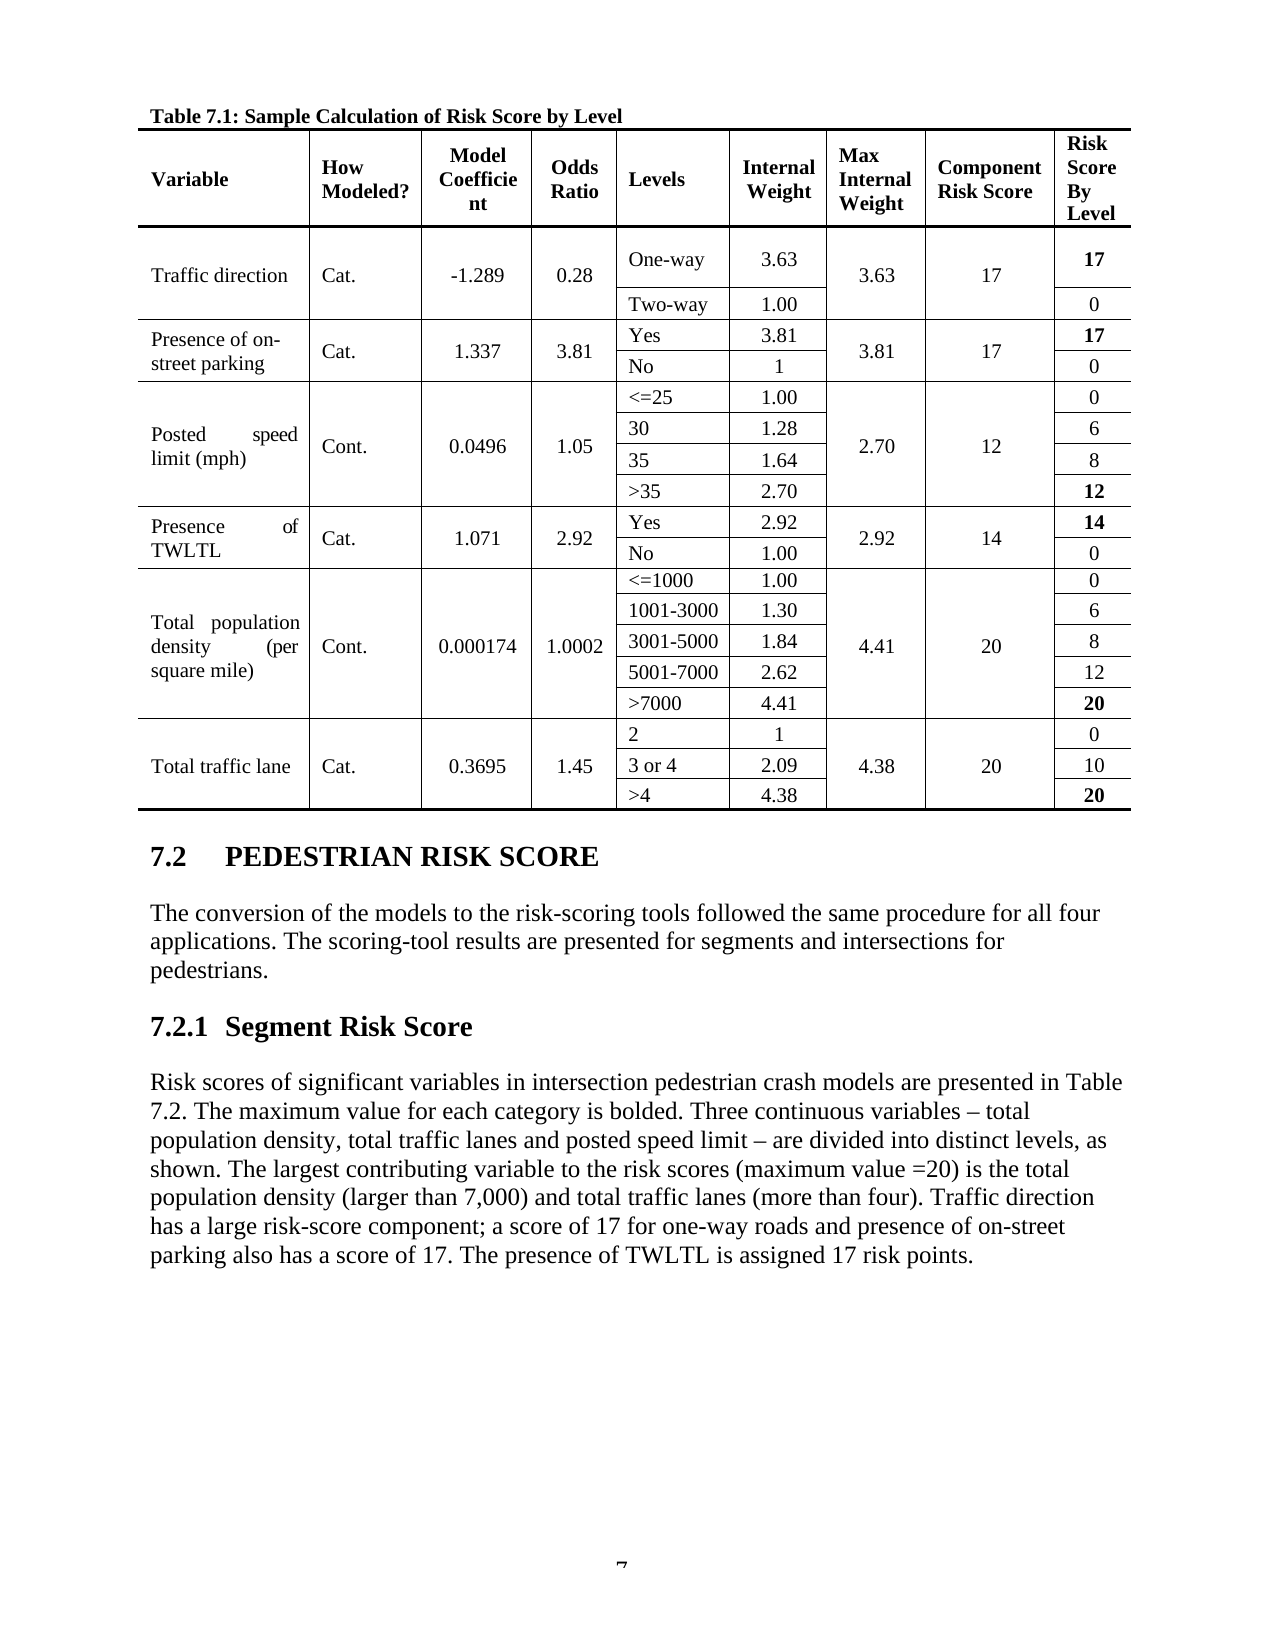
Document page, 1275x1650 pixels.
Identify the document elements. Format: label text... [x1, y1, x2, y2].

table_header Levels [617, 131, 729, 225]
table_cell 35 [617, 444, 729, 474]
table_cell 20 [1055, 779, 1131, 808]
table_cell Traffic direction [138, 228, 309, 318]
table_cell >7000 [617, 688, 729, 718]
table_cell 3.81 [532, 320, 616, 381]
table_cell 4.38 [827, 719, 925, 808]
subtitle Segment Risk Score [150, 1009, 1275, 1043]
table_cell >4 [617, 779, 729, 808]
table_cell 3001-5000 [617, 625, 729, 656]
table_cell 0.000174 [422, 569, 531, 718]
table_cell 1.00 [730, 288, 826, 318]
table_cell 2.92 [532, 507, 616, 568]
table_cell One-way [617, 228, 729, 287]
table_cell 0 [1055, 382, 1131, 412]
table_cell 0 [1055, 569, 1131, 593]
table_cell Cat. [310, 719, 421, 808]
table_cell 10 [1055, 749, 1131, 777]
table_cell 2.92 [730, 507, 826, 537]
table_cell 1.337 [422, 320, 531, 381]
table_cell 3.63 [730, 228, 826, 287]
table_cell 2.70 [730, 475, 826, 506]
table_cell <=25 [617, 382, 729, 412]
table_cell 1.00 [730, 382, 826, 412]
table_cell 4.41 [730, 688, 826, 718]
table_cell 1 [730, 351, 826, 381]
table_cell 1.28 [730, 413, 826, 443]
table_cell 12 [1055, 475, 1131, 506]
table_cell 3.81 [827, 320, 925, 381]
table_cell 0 [1055, 288, 1131, 318]
subtitle PEDESTRIAN RISK SCORE [150, 839, 1275, 873]
table_cell 1.071 [422, 507, 531, 568]
table_cell Cont. [310, 569, 421, 718]
text Risk scores of significant variables in intersection pedestrian crash models are presented in Table [150, 1067, 1275, 1096]
table_cell 12 [926, 382, 1054, 506]
table_cell 30 [617, 413, 729, 443]
table_cell Yes [617, 320, 729, 350]
table_cell 6 [1055, 413, 1131, 443]
table_cell 1 [730, 719, 826, 748]
table_cell 1.00 [730, 538, 826, 568]
table_header Max Internal Weight [827, 131, 925, 225]
table_cell Two-way [617, 288, 729, 318]
table_cell Cont. [310, 382, 421, 506]
table_cell 1.05 [532, 382, 616, 506]
table_cell <=1000 [617, 569, 729, 593]
table_cell No [617, 351, 729, 381]
table_cell 20 [926, 719, 1054, 808]
table_header Component Risk Score [926, 131, 1054, 225]
table_cell 17 [1055, 228, 1131, 287]
table_cell 0 [1055, 351, 1131, 381]
table_cell 0.3695 [422, 719, 531, 808]
table_cell 2.92 [827, 507, 925, 568]
table_cell 2.70 [827, 382, 925, 506]
table_header How Modeled? [310, 131, 421, 225]
table_cell 4.38 [730, 779, 826, 808]
table_cell 17 [926, 228, 1054, 318]
table_cell 1.84 [730, 625, 826, 656]
table_cell Cat. [310, 228, 421, 318]
table_cell >35 [617, 475, 729, 506]
table_header Variable [138, 131, 309, 225]
table_cell 0.0496 [422, 382, 531, 506]
table_cell 1001-3000 [617, 594, 729, 624]
table_cell 0.28 [532, 228, 616, 318]
table_cell 17 [1055, 320, 1131, 350]
table_header Odds Ratio [532, 131, 616, 225]
table_cell 1.45 [532, 719, 616, 808]
table_cell 3.63 [827, 228, 925, 318]
table_cell Total traffic lane [138, 719, 309, 808]
table_cell 2 [617, 719, 729, 748]
table_cell 14 [1055, 507, 1131, 537]
table_cell 20 [926, 569, 1054, 718]
table_header Model Coefficie nt [422, 131, 531, 225]
table_cell 3 or 4 [617, 749, 729, 777]
table_cell No [617, 538, 729, 568]
text The conversion of the models to the risk-scoring tools followed the same procedure for all four applications. The scoring-tool results are presented for segments and intersections for pedestrians. [150, 898, 1103, 984]
table_cell 6 [1055, 594, 1131, 624]
table_cell Presence of on- street parking [138, 320, 309, 381]
table_cell 4.41 [827, 569, 925, 718]
table_cell Yes [617, 507, 729, 537]
table_cell 14 [926, 507, 1054, 568]
table_cell Posted speed limit (mph) [138, 382, 309, 506]
text Table 7.1: Sample Calculation of Risk Score by Level [150, 104, 1275, 128]
table_cell 3.81 [730, 320, 826, 350]
table_cell Presence of TWLTL [138, 507, 309, 568]
text 7.2. The maximum value for each category is bolded. Three continuous variables – total population density, total traffic lanes and posted speed limit – are divided into distinct levels, as shown. The largest contributing variable to the risk scores (maximum value =20) is the total population density (larger than 7,000) and total traffic lanes (more than four). Traffic direction has a large risk-score component; a score of 17 for one-way roads and presence of on-street parking also has a score of 17. The presence of TWLTL is assigned 17 risk points. [150, 1096, 1109, 1269]
table_cell Cat. [310, 320, 421, 381]
table_cell 1.0002 [532, 569, 616, 718]
table_cell 20 [1055, 688, 1131, 718]
table_header Risk Score By Level [1055, 131, 1131, 225]
table_cell 1.00 [730, 569, 826, 593]
table_cell 1.30 [730, 594, 826, 624]
table_cell Total population density (per square mile) [138, 569, 309, 718]
table_cell 2.62 [730, 657, 826, 687]
table_cell 5001-7000 [617, 657, 729, 687]
table_cell 12 [1055, 657, 1131, 687]
table_cell 8 [1055, 625, 1131, 656]
table_cell 0 [1055, 719, 1131, 748]
table_cell 1.64 [730, 444, 826, 474]
table_cell 2.09 [730, 749, 826, 777]
table_cell Cat. [310, 507, 421, 568]
table_cell 0 [1055, 538, 1131, 568]
table_cell 17 [926, 320, 1054, 381]
table_header Internal Weight [730, 131, 826, 225]
table_cell -1.289 [422, 228, 531, 318]
table_cell 8 [1055, 444, 1131, 474]
